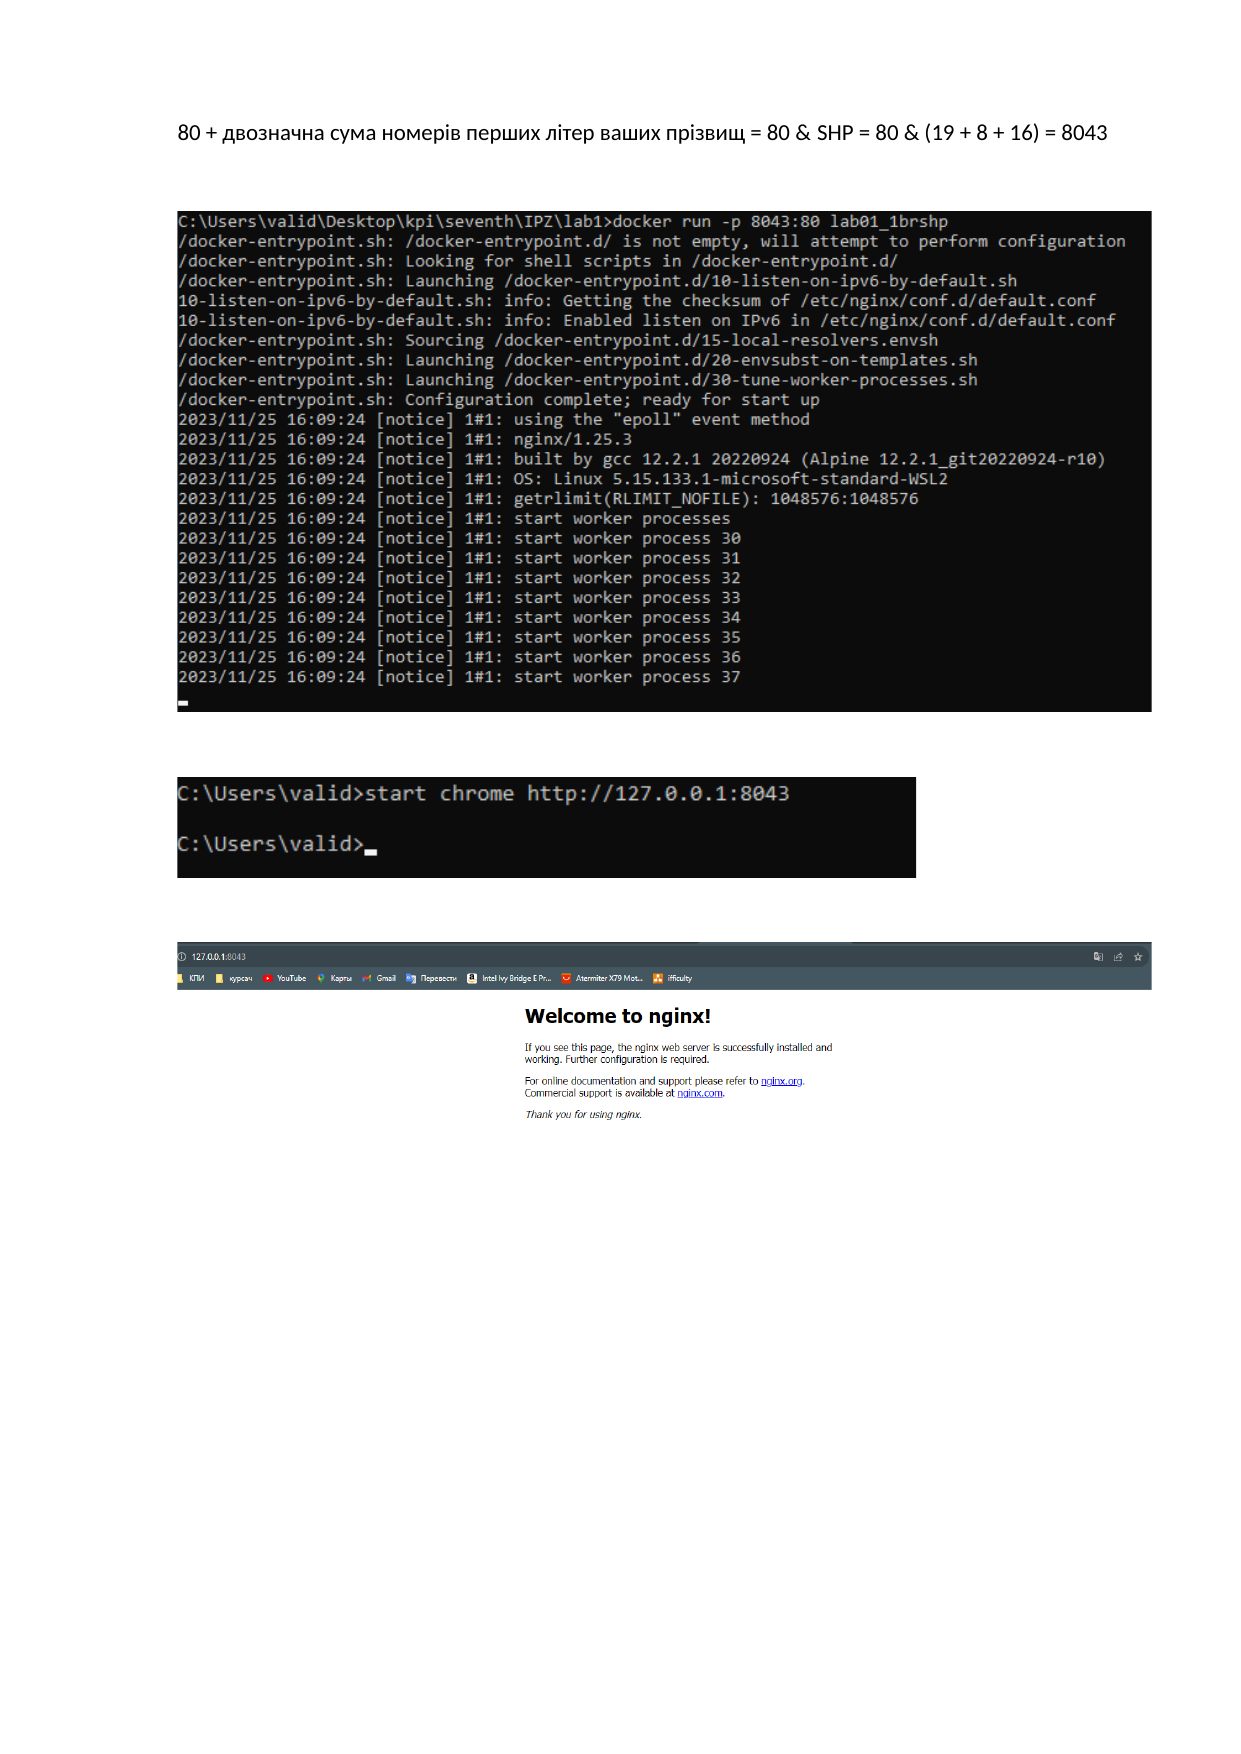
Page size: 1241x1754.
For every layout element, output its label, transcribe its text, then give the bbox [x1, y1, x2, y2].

picture [177, 942, 1152, 1303]
picture [177, 211, 1152, 712]
text 80 + двозначна сума номерів перших літер ваших прізвищ = 80 & SHP = 80 & (19 + 8 + 16) = 8043 [177, 118, 1152, 146]
picture [177, 777, 917, 878]
